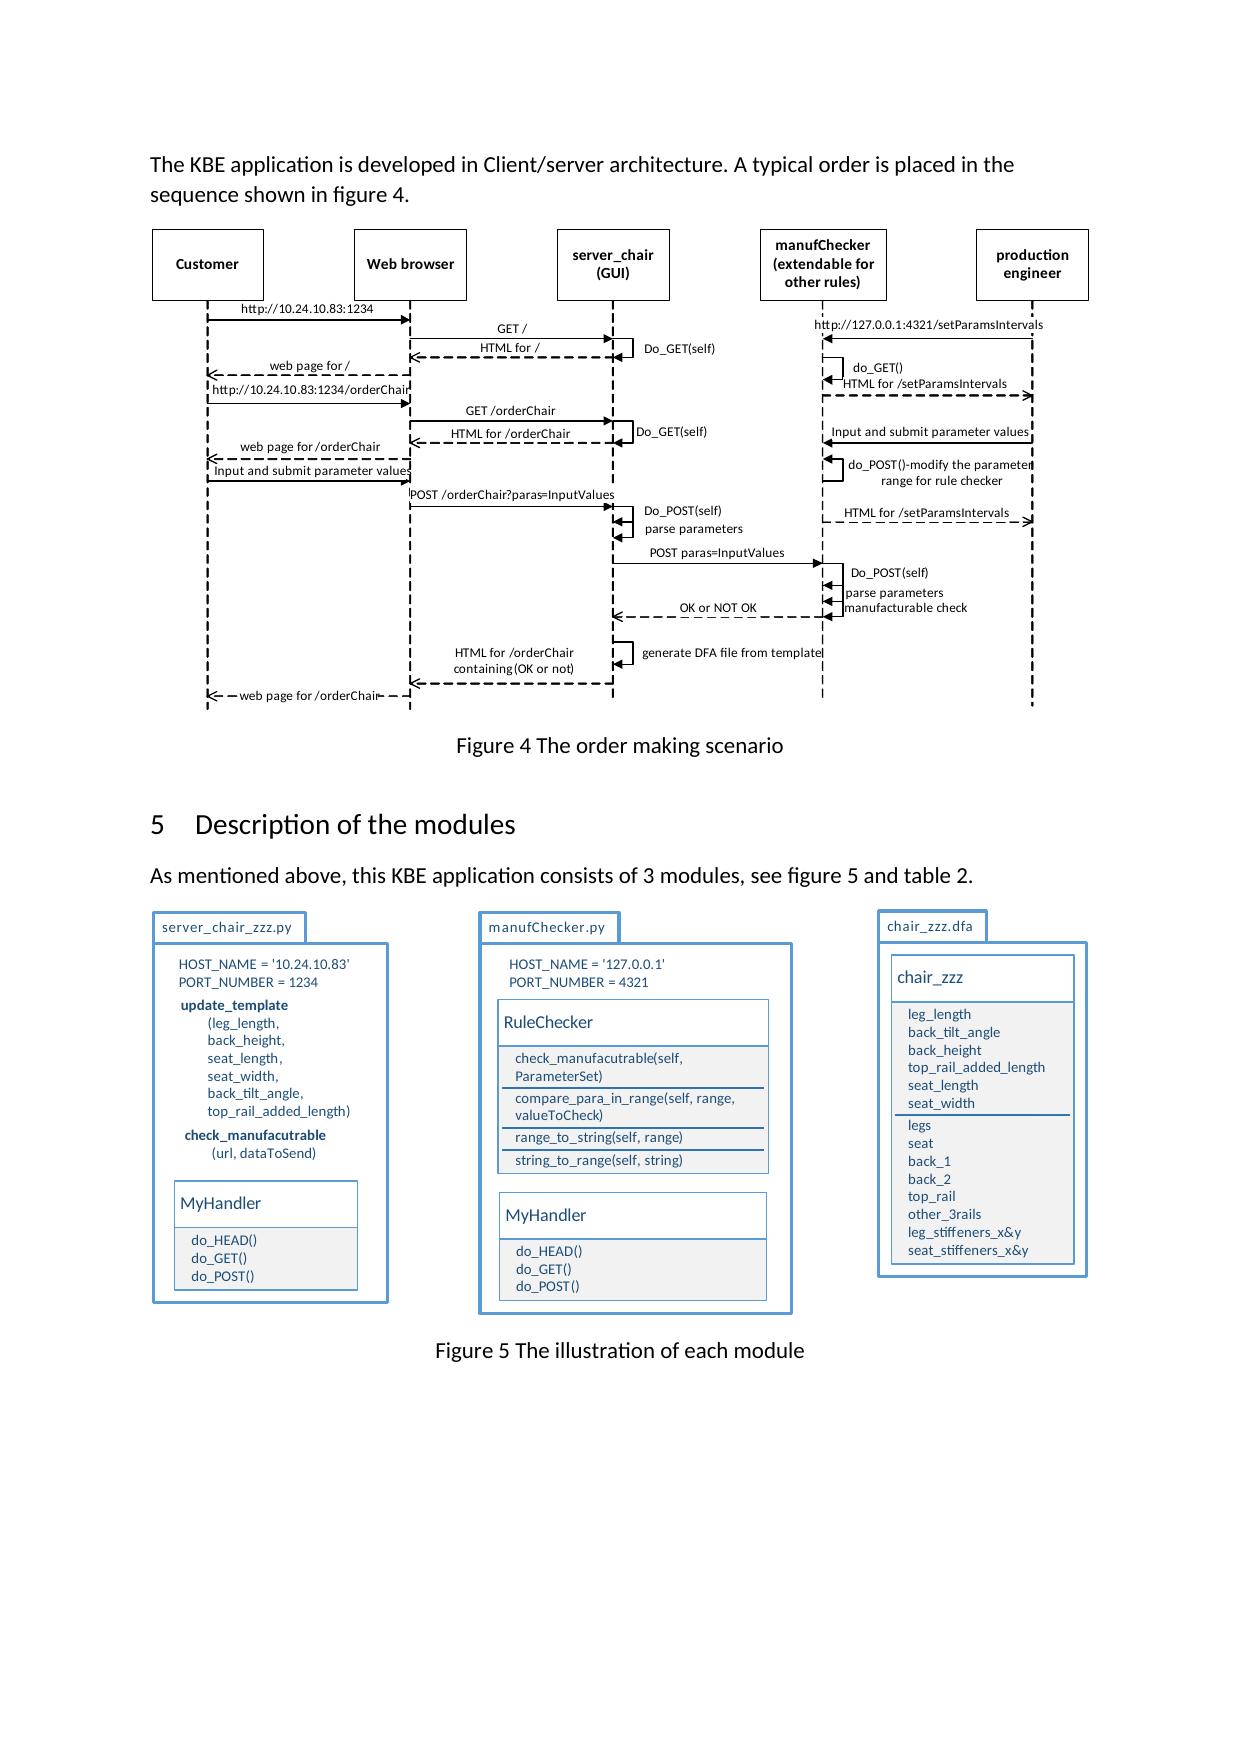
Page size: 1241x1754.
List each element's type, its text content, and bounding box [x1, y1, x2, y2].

text As mentioned above, this KBE application consists of 3 modules, see figure 5 and table 2. [150, 861, 1090, 889]
subtitle Description of the modules [150, 806, 1090, 841]
text Figure 5 The illustration of each module [150, 1336, 1090, 1364]
text The KBE application is developed in Client/server architecture. A typical order is placed in the sequence shown in figure 4. [150, 150, 1090, 208]
text Figure 4 The order making scenario [150, 731, 1090, 759]
